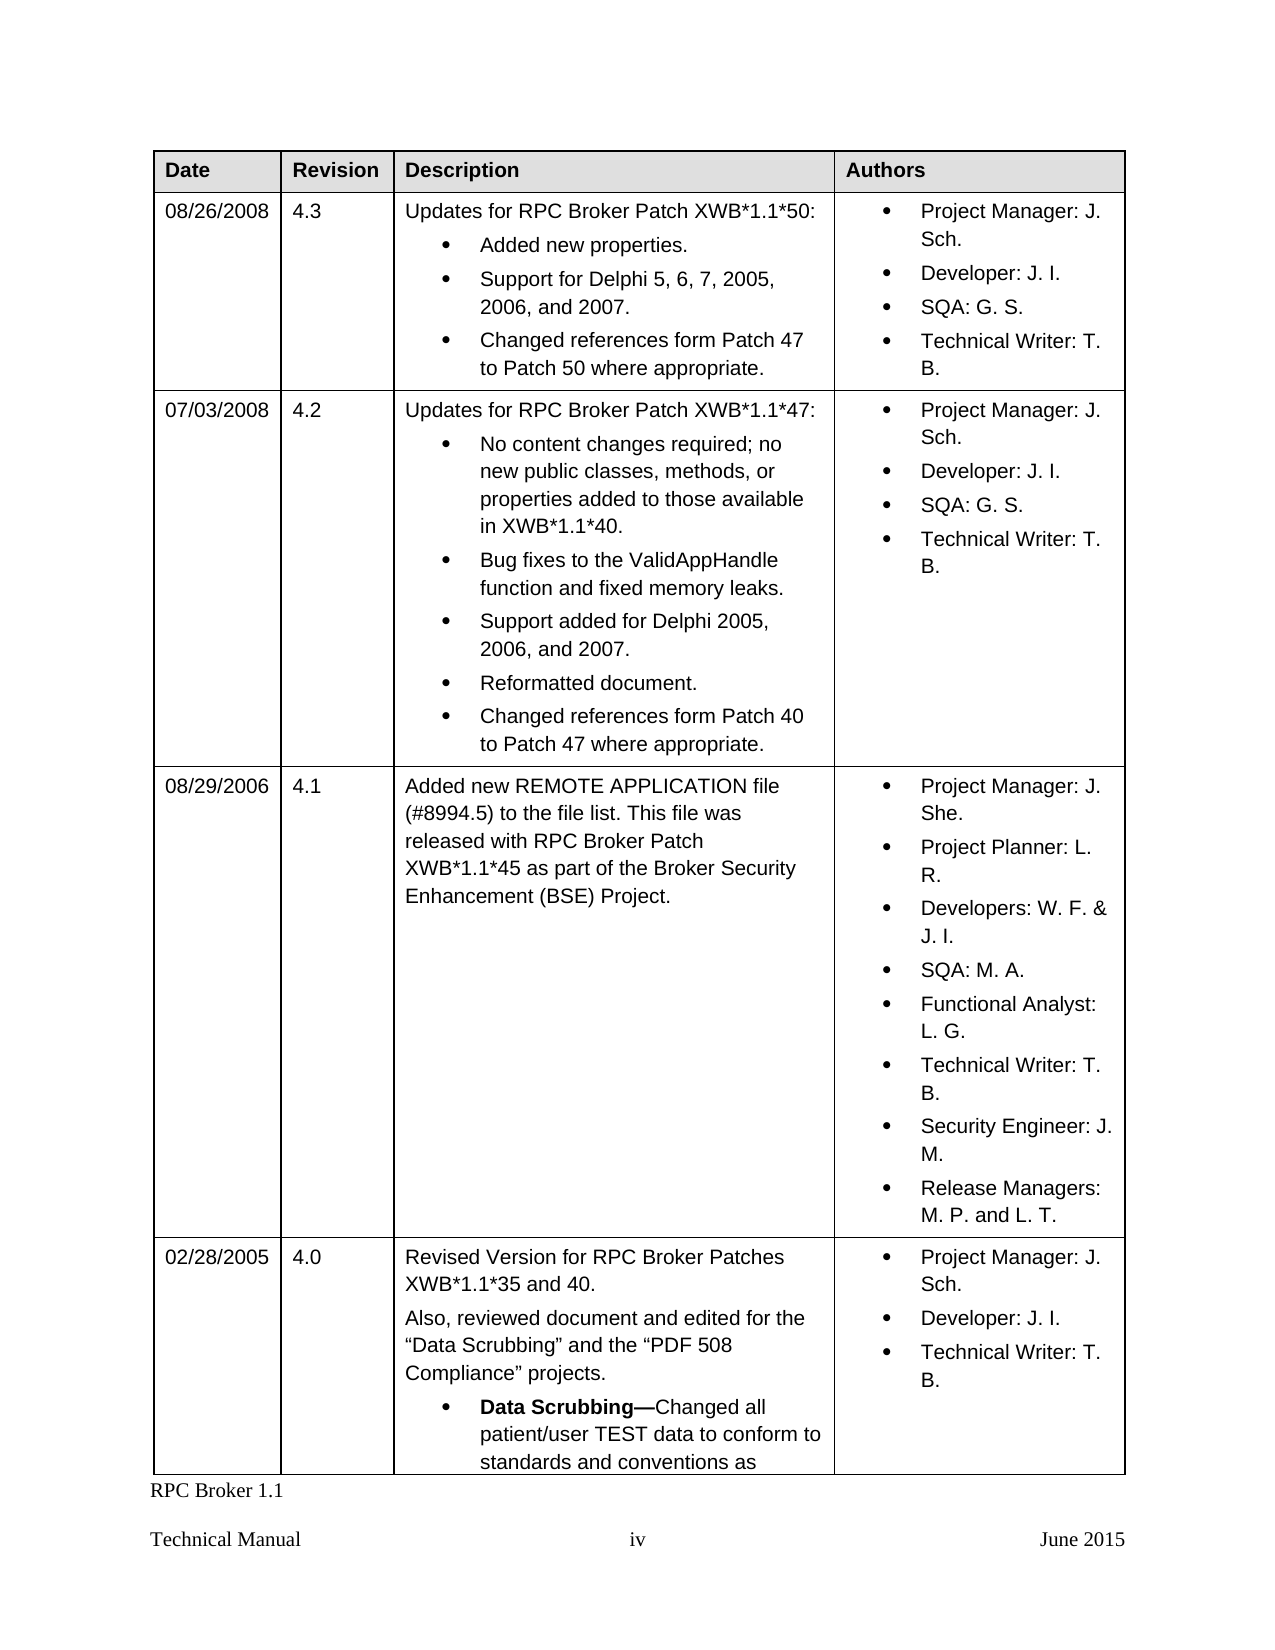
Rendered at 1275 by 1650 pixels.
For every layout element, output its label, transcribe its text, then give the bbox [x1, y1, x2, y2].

table_cell 07/03/2008 [155, 391, 280, 766]
table_cell 08/29/2006 [155, 767, 280, 1237]
table_cell 02/28/2005 [155, 1238, 280, 1474]
table_header Authors [835, 152, 1124, 192]
table_cell Added new REMOTE APPLICATION file (#8994.5) to the file list. This file was released with RPC Broker Patch XWB*1.1*45 as part of the Broker Security Enhancement (BSE) Project. [395, 767, 834, 1237]
table_header Description [395, 152, 834, 192]
table_cell Project Manager: J. She. Project Planner: L. R. Developers: W. F. & J. I. SQA: M. A. Functional Analyst: L. G. Technical Writer: T. B. Security Engineer: J. M. Release Managers: M. P. and L. T. [835, 767, 1124, 1237]
table_header Revision [282, 152, 393, 192]
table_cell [395, 1238, 834, 1474]
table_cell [835, 1238, 1124, 1474]
table_cell Project Manager: J. Sch. Developer: J. I. SQA: G. S. Technical Writer: T. B. [835, 193, 1124, 390]
table_cell Updates for RPC Broker Patch XWB*1.1*50: Added new properties. Support for Delphi 5, 6, 7, 2005, 2006, and 2007. Changed references form Patch 47 to Patch 50 where appropriate. [395, 193, 834, 390]
table_cell Project Manager: J. Sch. Developer: J. I. SQA: G. S. Technical Writer: T. B. [835, 391, 1124, 766]
table_header Date [155, 152, 280, 192]
table_cell 08/26/2008 [155, 193, 280, 390]
table_cell 4.0 [282, 1238, 393, 1474]
table_cell 4.2 [282, 391, 393, 766]
table_cell 4.3 [282, 193, 393, 390]
table_cell 4.1 [282, 767, 393, 1237]
table_cell Updates for RPC Broker Patch XWB*1.1*47: No content changes required; no new public classes, methods, or properties added to those available in XWB*1.1*40. Bug fixes to the ValidAppHandle function and fixed memory leaks. Support added for Delphi 2005, 2006, and 2007. Reformatted document. Changed references form Patch 40 to Patch 47 where appropriate. [395, 391, 834, 766]
